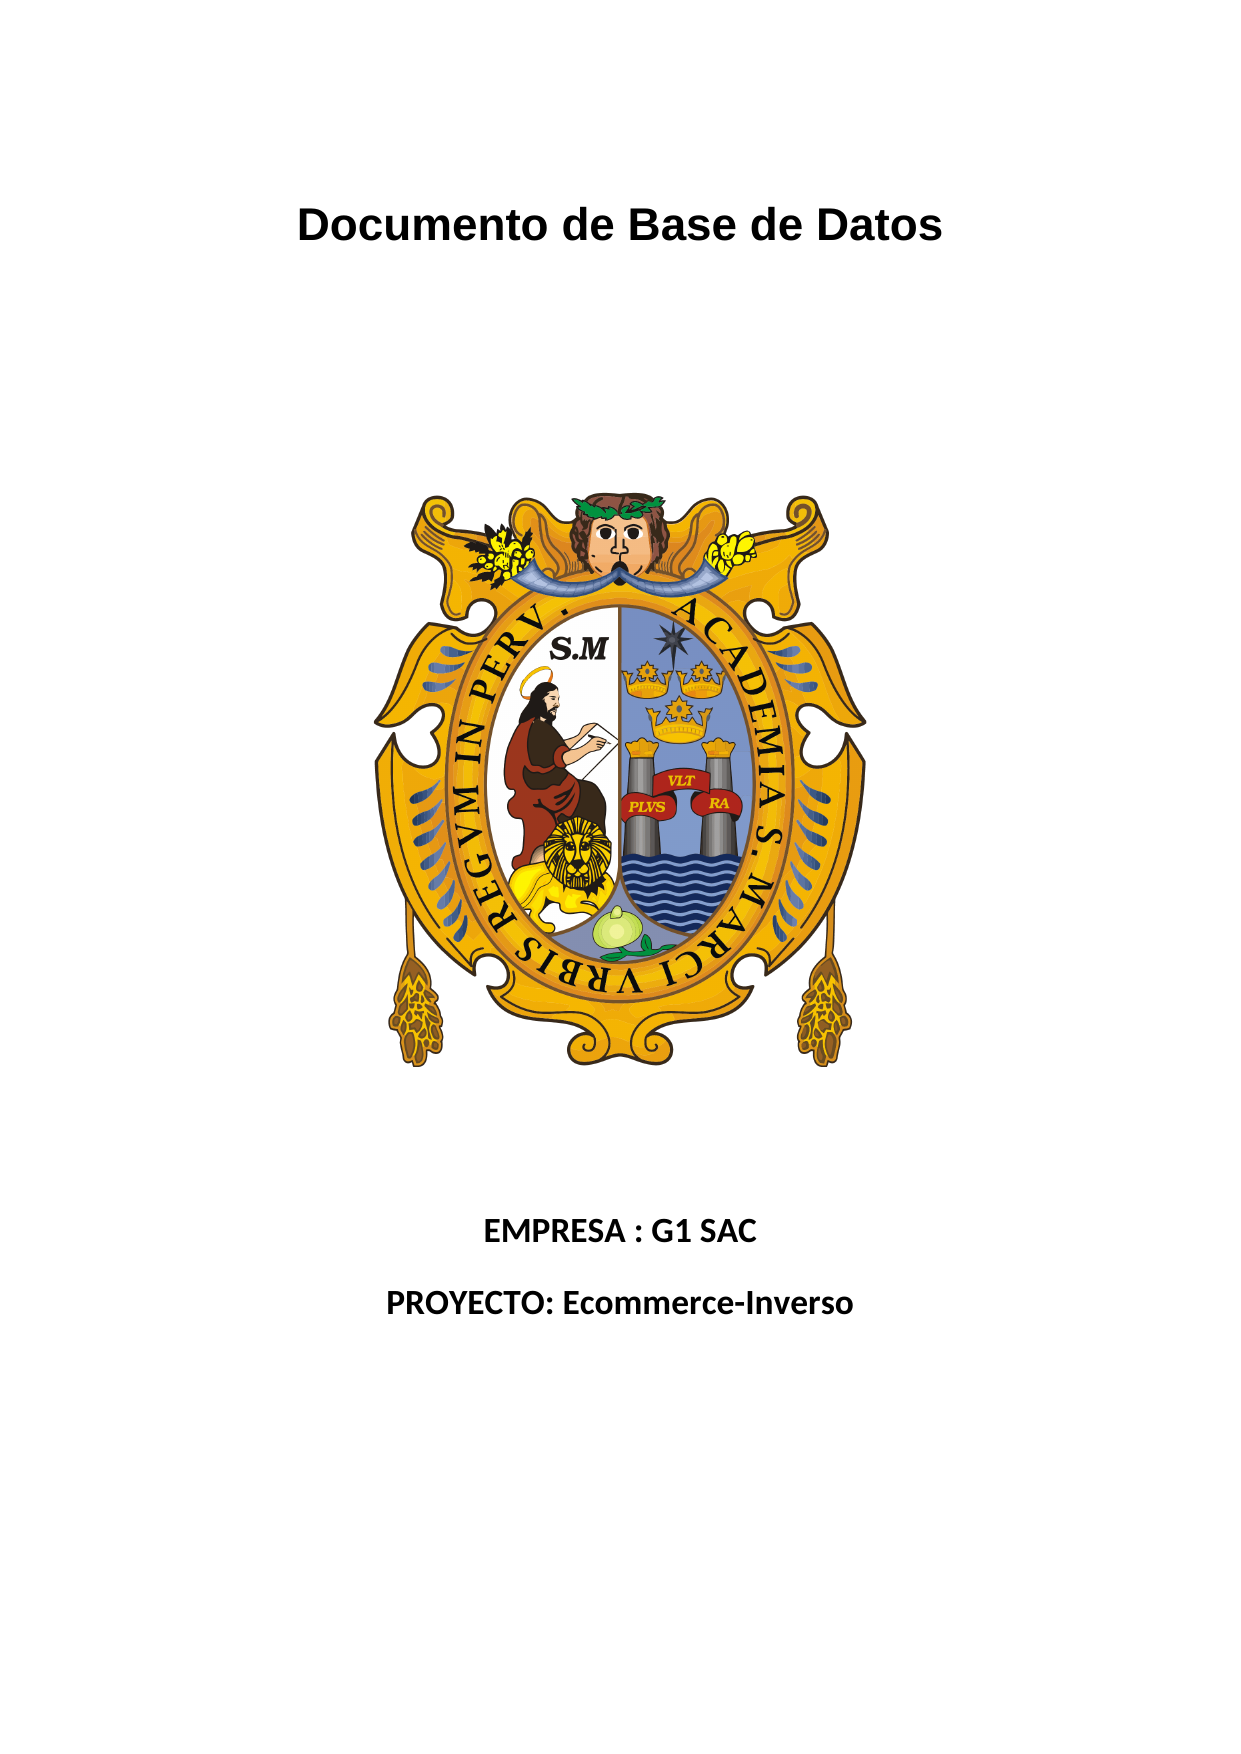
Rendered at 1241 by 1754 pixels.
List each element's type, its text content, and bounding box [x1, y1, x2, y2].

text EMPRESA : G1 SAC [177, 1208, 1063, 1252]
picture [373, 492, 867, 1067]
text PROYECTO: Ecommerce-Inverso [177, 1280, 1063, 1323]
subtitle Documento de Base de Datos [177, 198, 1063, 305]
